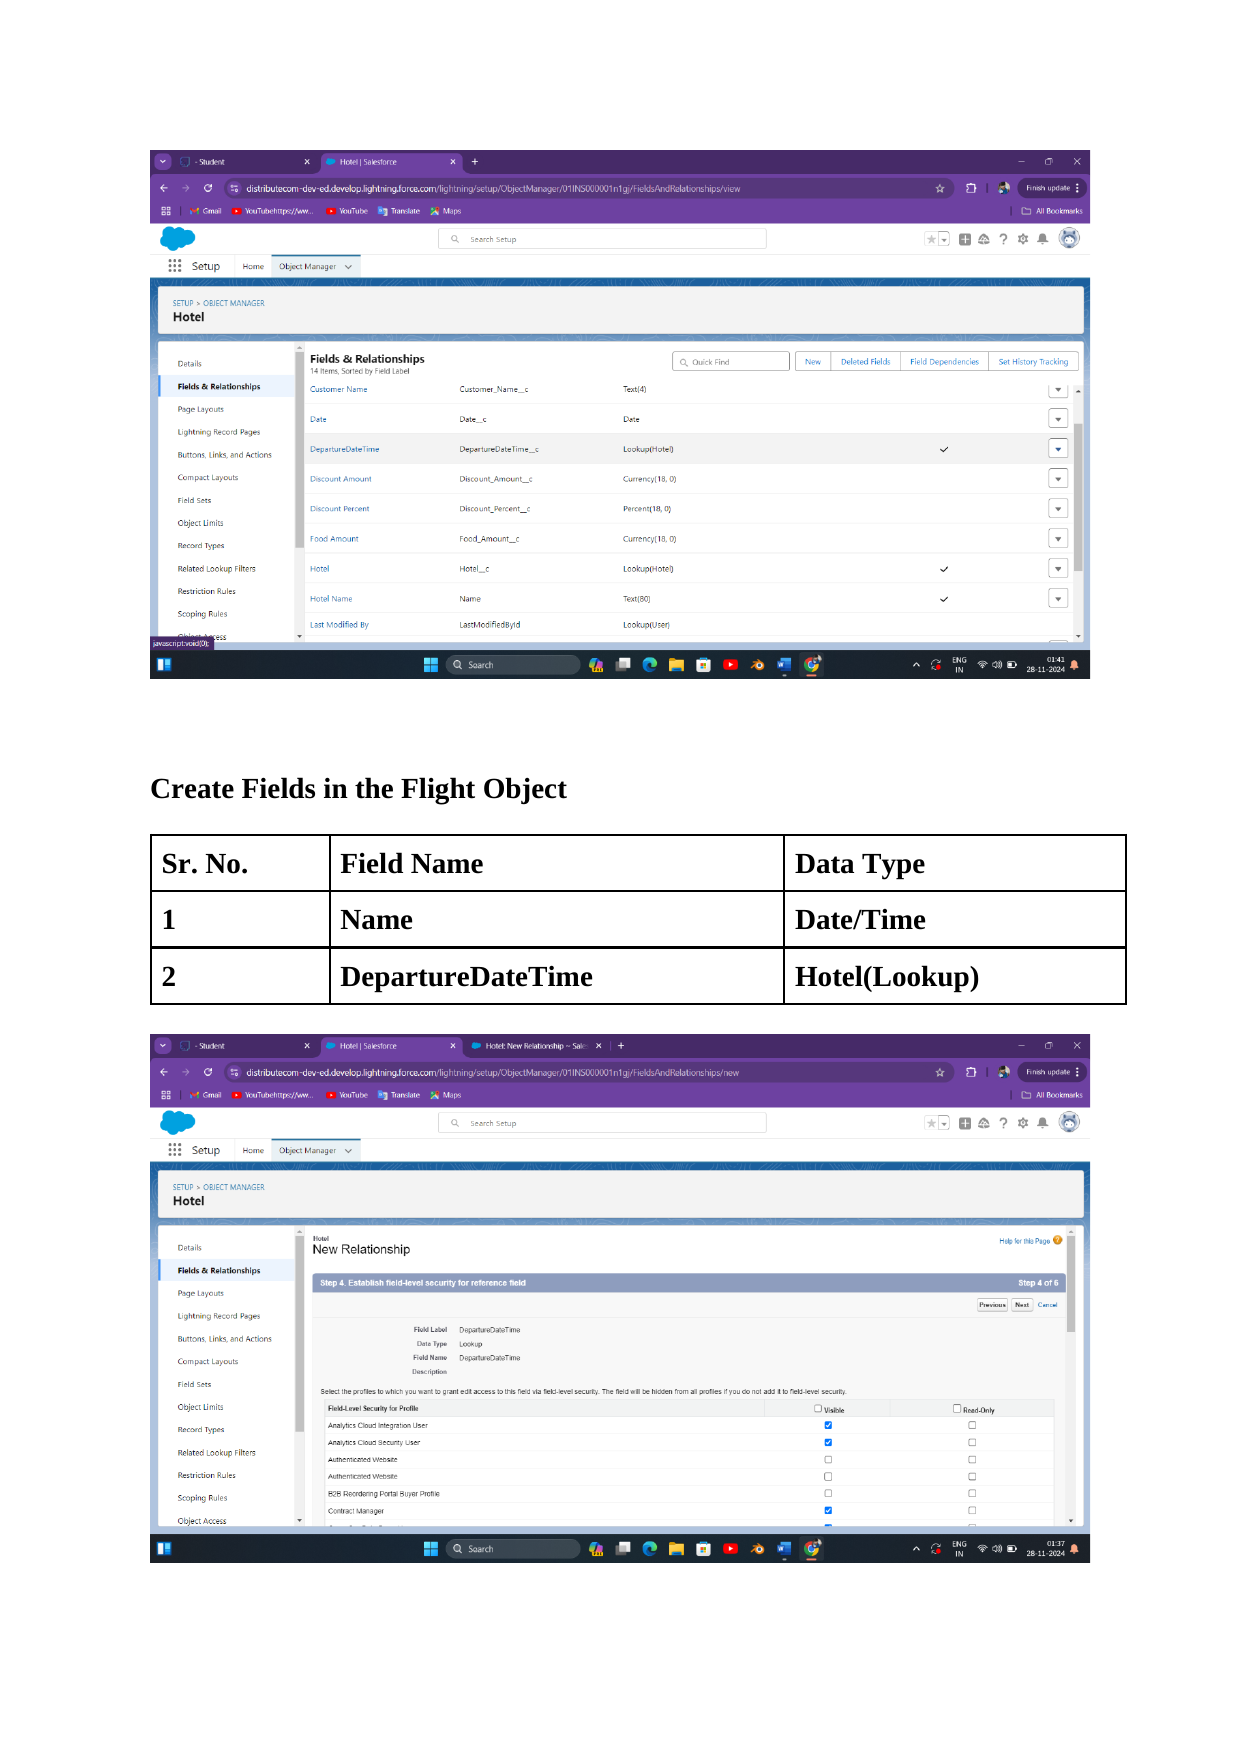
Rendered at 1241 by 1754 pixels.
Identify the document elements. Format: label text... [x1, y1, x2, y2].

table_cell Hotel(Lookup) [785, 949, 1125, 1003]
picture [150, 1034, 1091, 1563]
table_header Sr. No. [152, 836, 329, 890]
table_header Data Type [785, 836, 1125, 890]
picture [150, 150, 1091, 679]
table_cell DepartureDateTime [331, 949, 783, 1003]
table_header Field Name [331, 836, 783, 890]
table_cell Name [331, 892, 783, 946]
subtitle Create Fields in the Flight Object [150, 771, 1090, 804]
table_cell 2 [152, 949, 329, 1003]
table_cell Date/Time [785, 892, 1125, 946]
table_cell 1 [152, 892, 329, 946]
